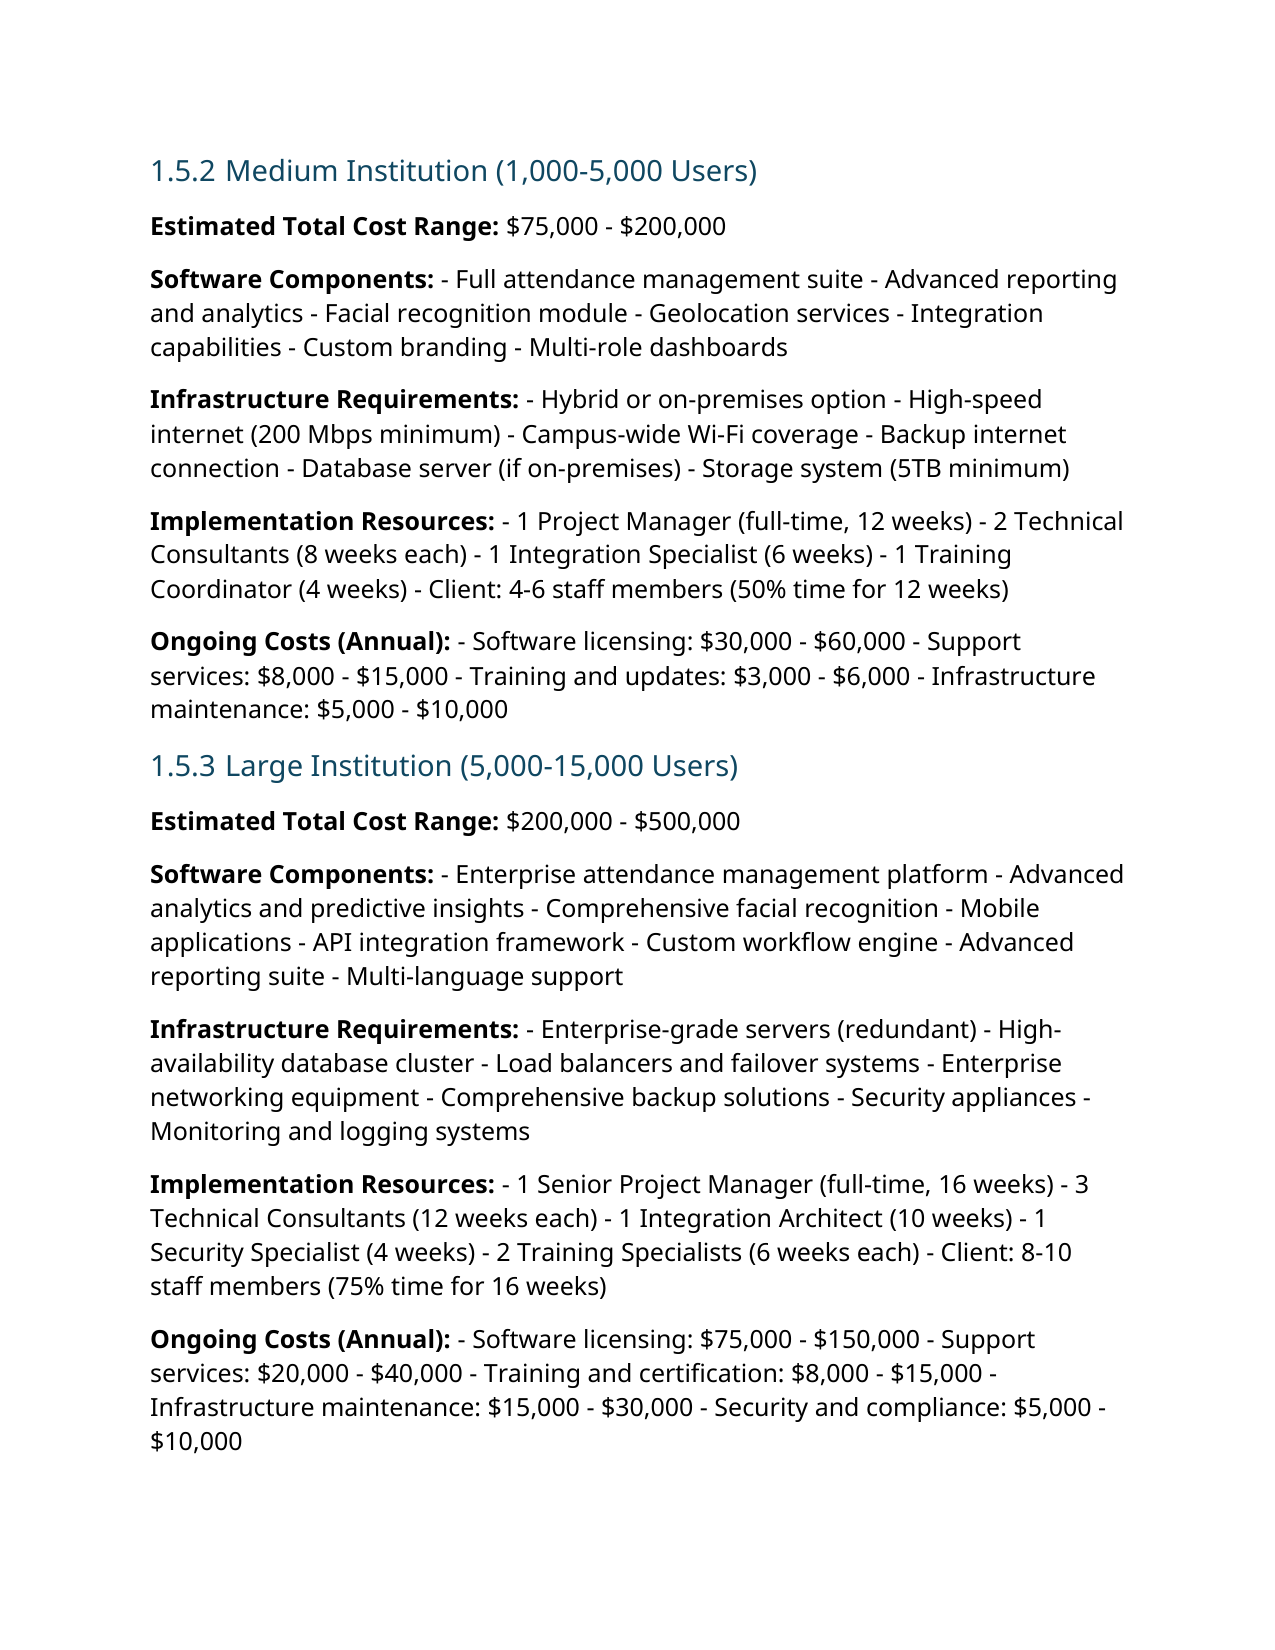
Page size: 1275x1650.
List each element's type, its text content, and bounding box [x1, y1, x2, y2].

subtitle 1.5.3 Large Institution (5,000-15,000 Users) [150, 745, 1125, 785]
subtitle 1.5.2 Medium Institution (1,000-5,000 Users) [150, 150, 1125, 190]
text Infrastructure Requirements: - Enterprise-grade servers (redundant) - High-availability database cluster - Load balancers and failover systems - Enterprise networking equipment - Comprehensive backup solutions - Security appliances - Monitoring and logging systems [150, 1011, 1125, 1147]
text Infrastructure Requirements: - Hybrid or on-premises option - High-speed internet (200 Mbps minimum) - Campus-wide Wi-Fi coverage - Backup internet connection - Database server (if on-premises) - Storage system (5TB minimum) [150, 382, 1125, 484]
text Estimated Total Cost Range: $75,000 - $200,000 [150, 208, 1125, 242]
text Ongoing Costs (Annual): - Software licensing: $30,000 - $60,000 - Support services: $8,000 - $15,000 - Training and updates: $3,000 - $6,000 - Infrastructure maintenance: $5,000 - $10,000 [150, 624, 1125, 726]
text Implementation Resources: - 1 Senior Project Manager (full-time, 16 weeks) - 3 Technical Consultants (12 weeks each) - 1 Integration Architect (10 weeks) - 1 Security Specialist (4 weeks) - 2 Training Specialists (6 weeks each) - Client: 8-10 staff members (75% time for 16 weeks) [150, 1166, 1125, 1302]
text Software Components: - Enterprise attendance management platform - Advanced analytics and predictive insights - Comprehensive facial recognition - Mobile applications - API integration framework - Custom workflow engine - Advanced reporting suite - Multi-language support [150, 856, 1125, 992]
text Implementation Resources: - 1 Project Manager (full-time, 12 weeks) - 2 Technical Consultants (8 weeks each) - 1 Integration Specialist (6 weeks) - 1 Training Coordinator (4 weeks) - Client: 4-6 staff members (50% time for 12 weeks) [150, 503, 1125, 605]
text Software Components: - Full attendance management suite - Advanced reporting and analytics - Facial recognition module - Geolocation services - Integration capabilities - Custom branding - Multi-role dashboards [150, 261, 1125, 363]
text Ongoing Costs (Annual): - Software licensing: $75,000 - $150,000 - Support services: $20,000 - $40,000 - Training and certification: $8,000 - $15,000 - Infrastructure maintenance: $15,000 - $30,000 - Security and compliance: $5,000 - $10,000 [150, 1321, 1125, 1457]
text Estimated Total Cost Range: $200,000 - $500,000 [150, 803, 1125, 837]
